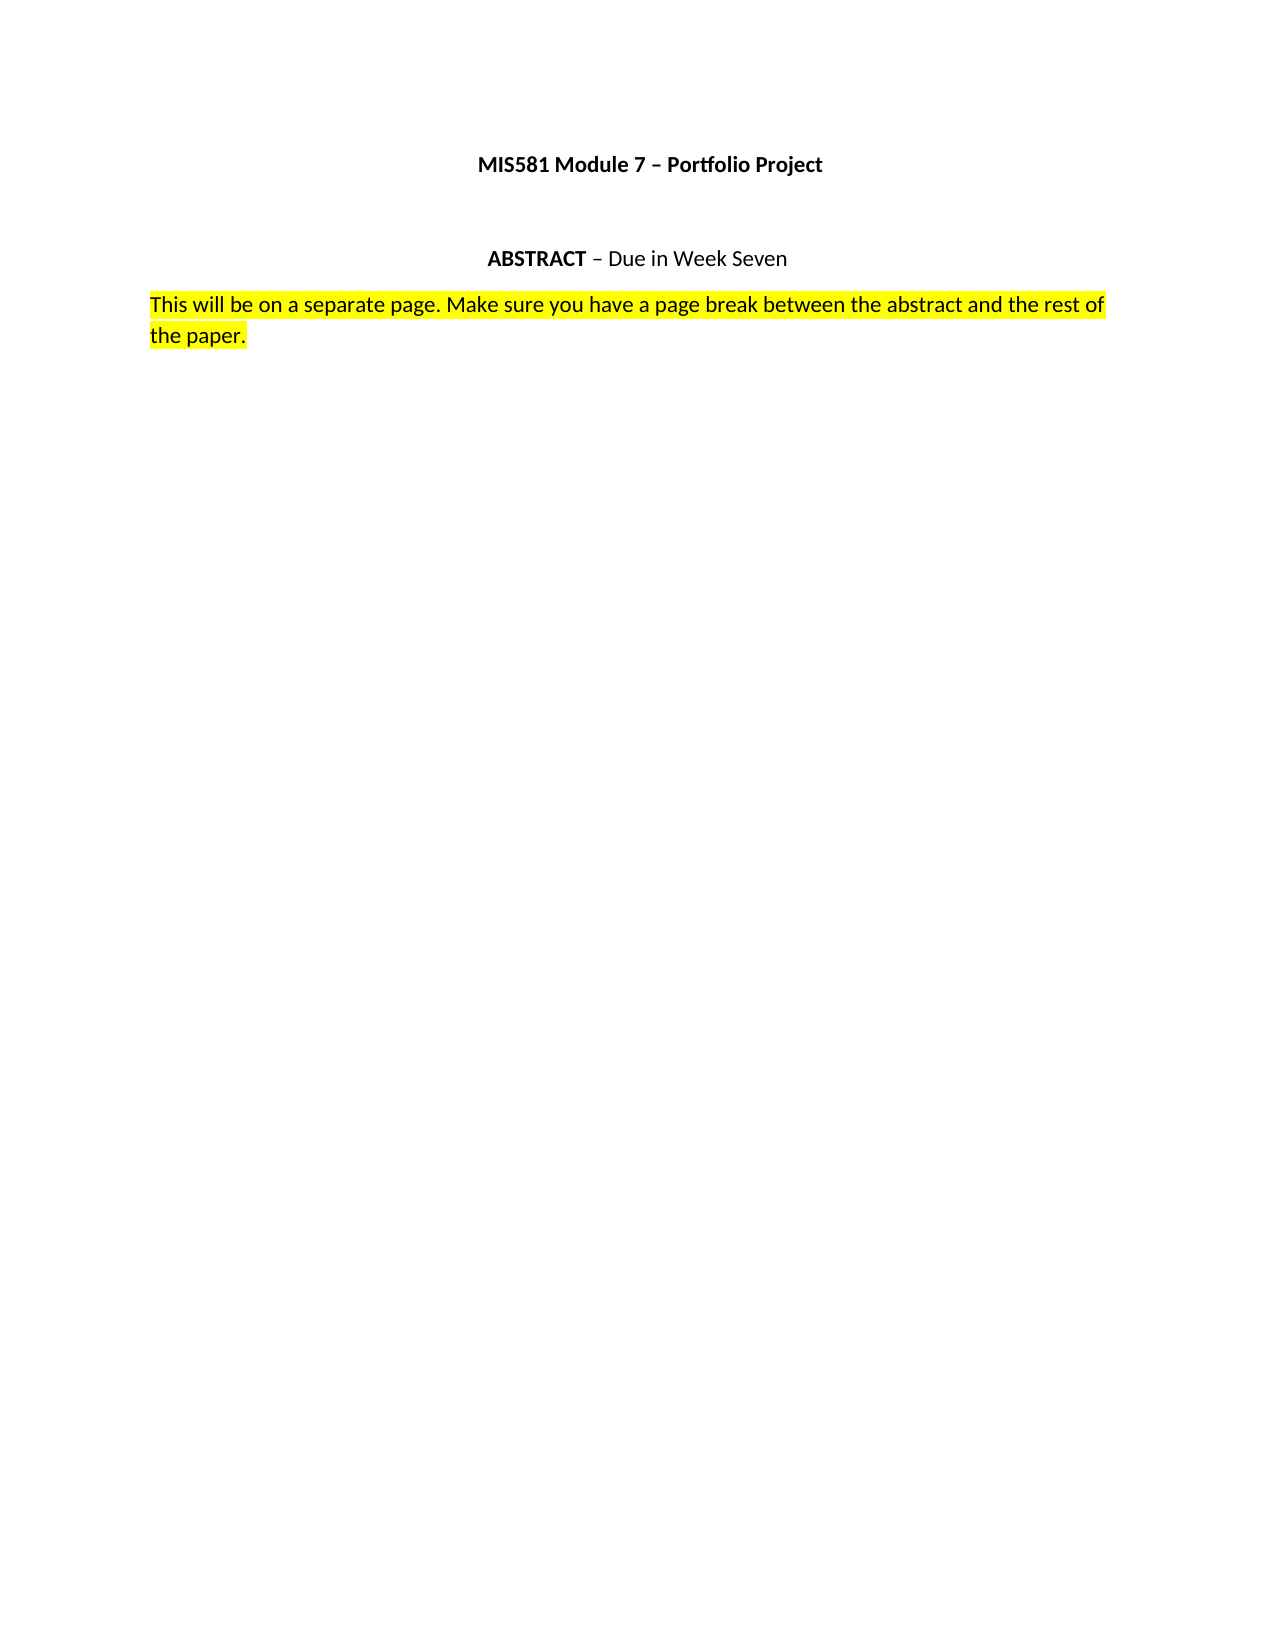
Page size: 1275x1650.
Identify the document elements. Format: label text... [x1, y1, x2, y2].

text MIS581 Module 7 – Portfolio Project [150, 150, 1125, 178]
text This will be on a separate page. Make sure you have a page break between the abstract and the rest of the paper. [150, 291, 1125, 349]
text ABSTRACT – Due in Week Seven [150, 244, 1125, 272]
